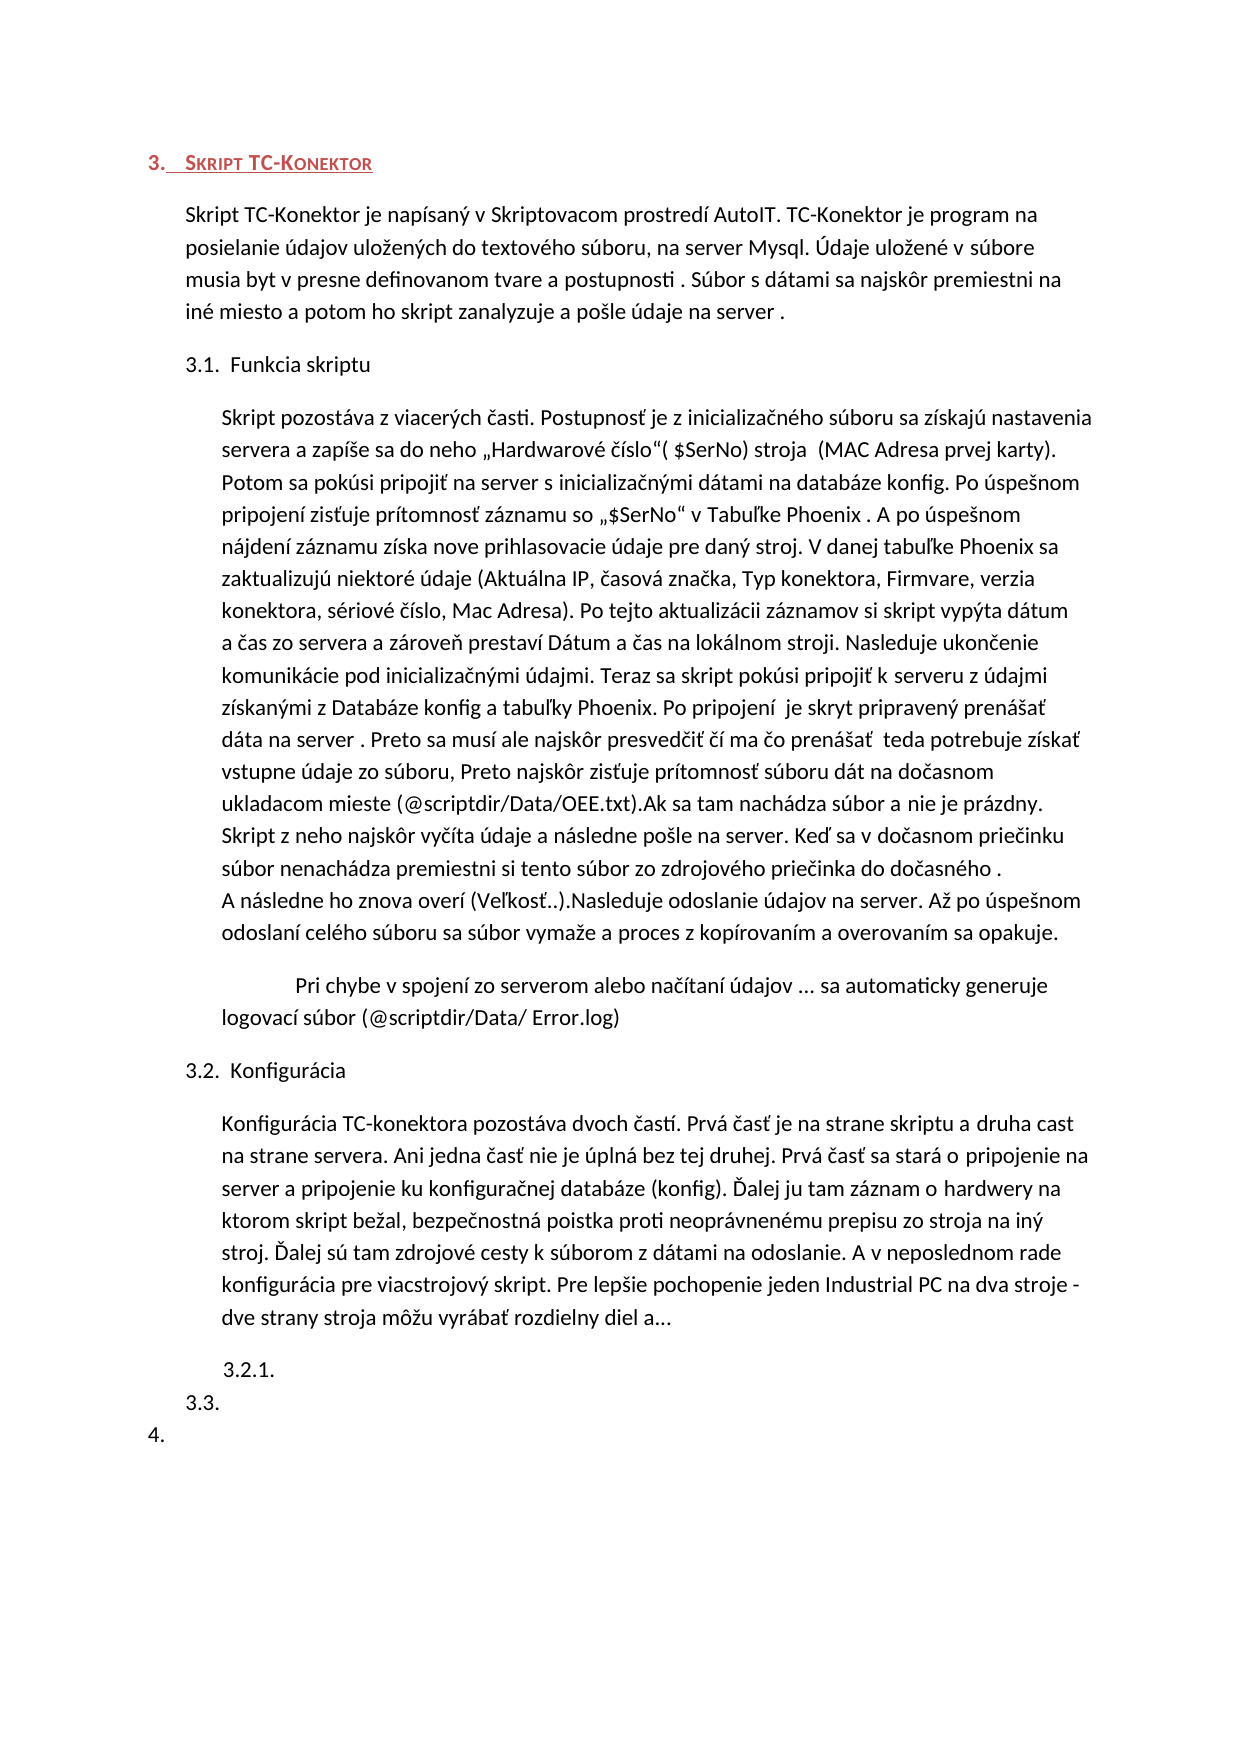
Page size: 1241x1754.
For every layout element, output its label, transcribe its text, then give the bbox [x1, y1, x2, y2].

list Funkcia skriptu [185, 350, 1093, 378]
text Konfigurácia TC-konektora pozostáva dvoch častí. Prvá časť je na strane skriptu a druha cast na strane servera. Ani jedna časť nie je úplná bez tej druhej. Prvá časť sa stará o pripojenie na server a pripojenie ku konfiguračnej databáze (konfig). Ďalej ju tam záznam o hardwery na ktorom skript bežal, bezpečnostná poistka proti neoprávnenému prepisu zo stroja na iný stroj. Ďalej sú tam zdrojové cesty k súborom z dátami na odoslanie. A v neposlednom rade konfigurácia pre viacstrojový skript. Pre lepšie pochopenie jeden Industrial PC na dva stroje - dve strany stroja môžu vyrábať rozdielny diel a... [221, 1109, 1093, 1331]
text Pri chybe v spojení zo serverom alebo načítaní údajov ... sa automaticky generuje logovací súbor (@scriptdir/Data/ Error.log) [221, 971, 1093, 1031]
list Skript TC-Konektor [148, 148, 1093, 176]
text Skript TC-Konektor je napísaný v Skriptovacom prostredí AutoIT. TC-Konektor je program na posielanie údajov uložených do textového súboru, na server Mysql. Údaje uložené v súbore musia byt v presne definovanom tvare a postupnosti . Súbor s dátami sa najskôr premiestni na iné miesto a potom ho skript zanalyzuje a pošle údaje na server . [185, 201, 1093, 325]
list Konfigurácia [185, 1056, 1093, 1084]
text Skript pozostáva z viacerých časti. Postupnosť je z inicializačného súboru sa získajú nastavenia servera a zapíše sa do neho „Hardwarové číslo“( $SerNo) stroja (MAC Adresa prvej karty). Potom sa pokúsi pripojiť na server s inicializačnými dátami na databáze konfig. Po úspešnom pripojení zisťuje prítomnosť záznamu so „$SerNo“ v Tabuľke Phoenix . A po úspešnom nájdení záznamu získa nove prihlasovacie údaje pre daný stroj. V danej tabuľke Phoenix sa zaktualizujú niektoré údaje (Aktuálna IP, časová značka, Typ konektora, Firmvare, verzia konektora, sériové číslo, Mac Adresa). Po tejto aktualizácii záznamov si skript vypýta dátum a čas zo servera a zároveň prestaví Dátum a čas na lokálnom stroji. Nasleduje ukončenie komunikácie pod inicializačnými údajmi. Teraz sa skript pokúsi pripojiť k serveru z údajmi získanými z Databáze konfig a tabuľky Phoenix. Po pripojení je skryt pripravený prenášať dáta na server . Preto sa musí ale najskôr presvedčiť čí ma čo prenášať teda potrebuje získať vstupne údaje zo súboru, Preto najskôr zisťuje prítomnosť súboru dát na dočasnom ukladacom mieste (@scriptdir/Data/OEE.txt).Ak sa tam nachádza súbor a nie je prázdny. Skript z neho najskôr vyčíta údaje a následne pošle na server. Keď sa v dočasnom priečinku súbor nenachádza premiestni si tento súbor zo zdrojového priečinka do dočasného . A následne ho znova overí (Veľkosť..).Nasleduje odoslanie údajov na server. Až po úspešnom odoslaní celého súboru sa súbor vymaže a proces z kopírovaním a overovaním sa opakuje. [221, 403, 1093, 946]
